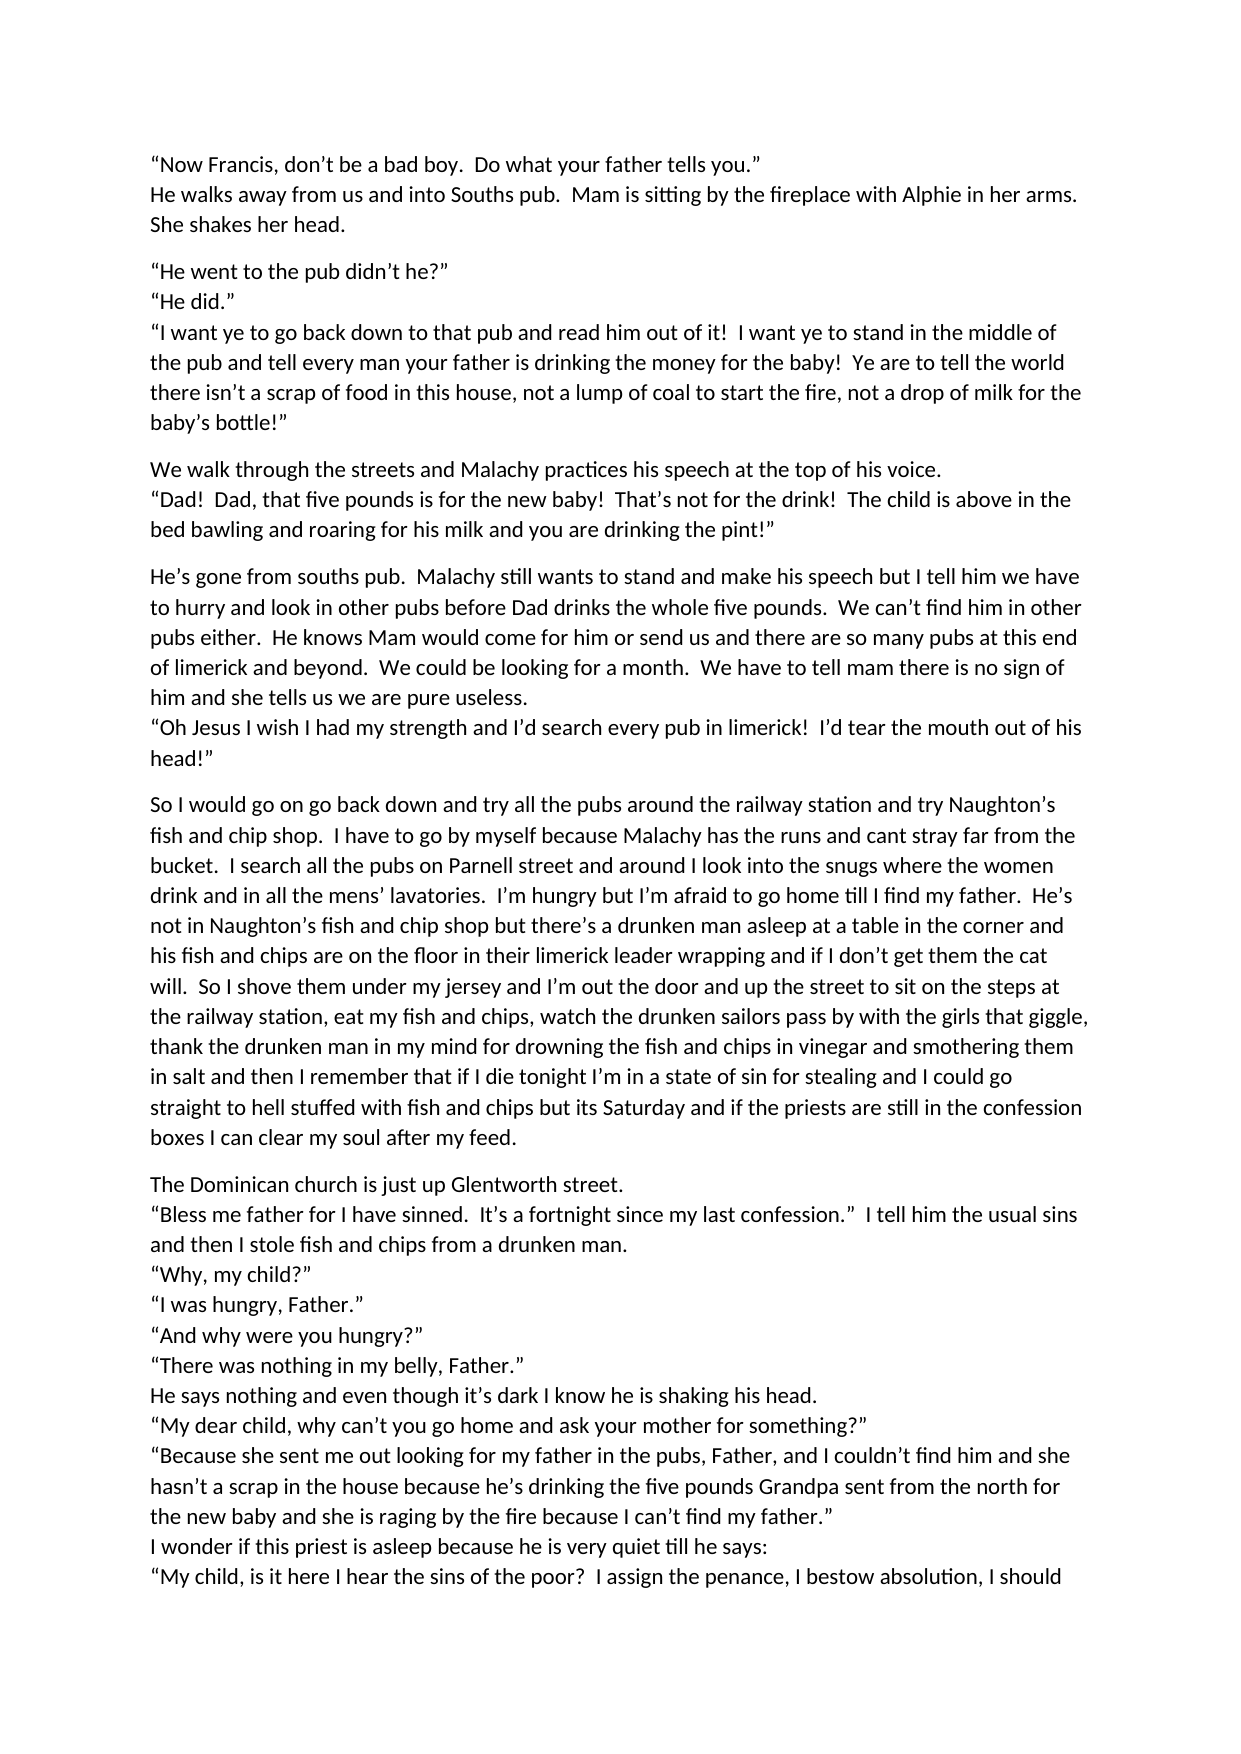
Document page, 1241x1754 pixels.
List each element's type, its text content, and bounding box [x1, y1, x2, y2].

text We walk through the streets and Malachy practices his speech at the top of his voice. “Dad! Dad, that five pounds is for the new baby! That’s not for the drink! The child is above in the bed bawling and roaring for his milk and you are drinking the pint!” [150, 455, 1090, 544]
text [150, 1170, 1090, 1591]
text So I would go on go back down and try all the pubs around the railway station and try Naughton’s fish and chip shop. I have to go by myself because Malachy has the runs and cant stray far from the bucket. I search all the pubs on Parnell street and around I look into the snugs where the women drink and in all the mens’ lavatories. I’m hungry but I’m afraid to go home till I find my father. He’s not in Naughton’s fish and chip shop but there’s a drunken man asleep at a table in the corner and his fish and chips are on the floor in their limerick leader wrapping and if I don’t get them the cat will. So I shove them under my jersey and I’m out the door and up the street to sit on the steps at the railway station, eat my fish and chips, watch the drunken sailors pass by with the girls that giggle, thank the drunken man in my mind for drowning the fish and chips in vinegar and smothering them in salt and then I remember that if I die tonight I’m in a state of sin for stealing and I could go straight to hell stuffed with fish and chips but its Saturday and if the priests are still in the confession boxes I can clear my soul after my feed. [150, 791, 1090, 1151]
text He’s gone from souths pub. Malachy still wants to stand and make his speech but I tell him we have to hurry and look in other pubs before Dad drinks the whole five pounds. We can’t find him in other pubs either. He knows Mam would come for him or send us and there are so many pubs at this end of limerick and beyond. We could be looking for a month. We have to tell mam there is no sign of him and she tells us we are pure useless. “Oh Jesus I wish I had my strength and I’d search every pub in limerick! I’d tear the mouth out of his head!” [150, 562, 1090, 772]
text “He went to the pub didn’t he?” “He did.” “I want ye to go back down to that pub and read him out of it! I want ye to stand in the middle of the pub and tell every man your father is drinking the money for the baby! Ye are to tell the world there isn’t a scrap of food in this house, not a lump of coal to start the fire, not a drop of milk for the baby’s bottle!” [150, 257, 1090, 436]
text “Now Francis, don’t be a bad boy. Do what your father tells you.” He walks away from us and into Souths pub. Mam is sitting by the fireplace with Alphie in her arms. She shakes her head. [150, 150, 1090, 238]
